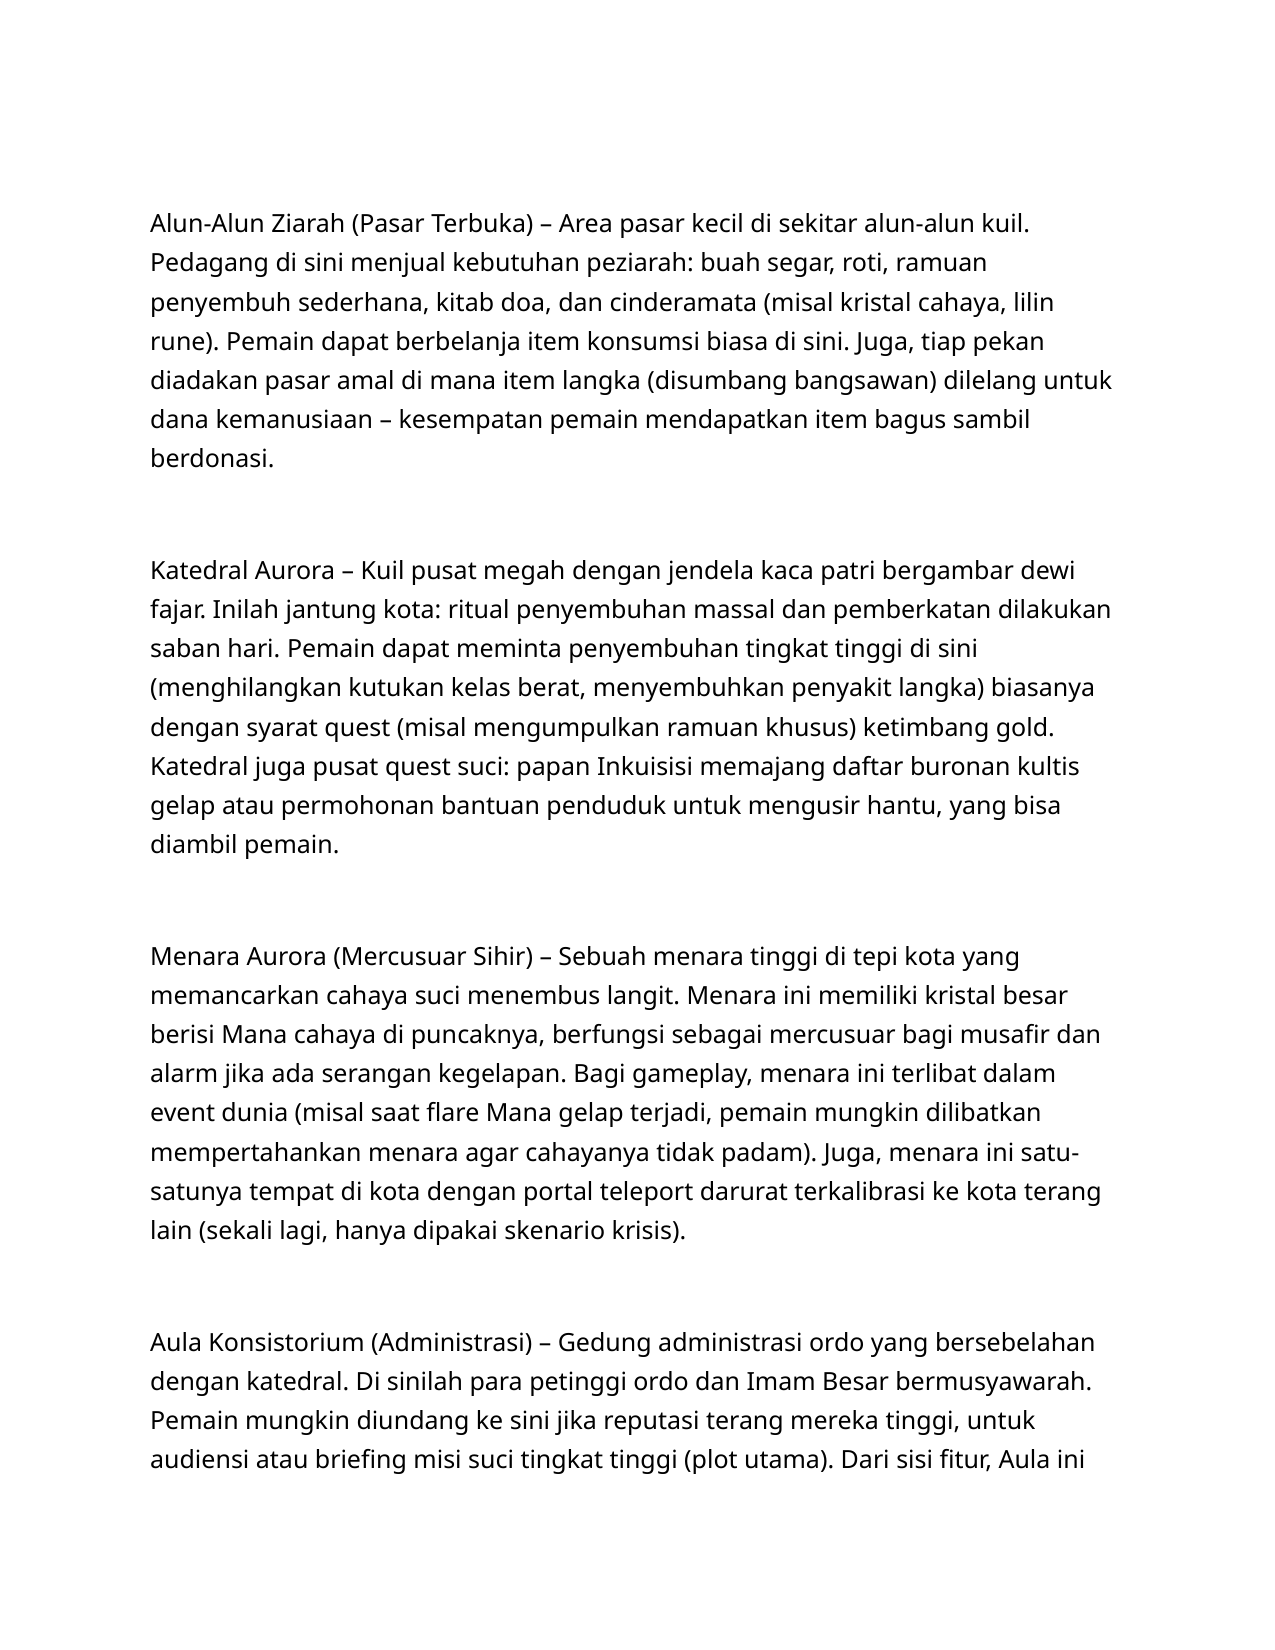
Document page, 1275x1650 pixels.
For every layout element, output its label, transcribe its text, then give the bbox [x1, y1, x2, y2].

text Alun-Alun Ziarah (Pasar Terbuka) – Area pasar kecil di sekitar alun-alun kuil. Pedagang di sini menjual kebutuhan peziarah: buah segar, roti, ramuan penyembuh sederhana, kitab doa, dan cinderamata (misal kristal cahaya, lilin rune). Pemain dapat berbelanja item konsumsi biasa di sini. Juga, tiap pekan diadakan pasar amal di mana item langka (disumbang bangsawan) dilelang untuk dana kemanusiaan – kesempatan pemain mendapatkan item bagus sambil berdonasi. [150, 206, 1125, 475]
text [150, 1324, 1125, 1476]
text Menara Aurora (Mercusuar Sihir) – Sebuah menara tinggi di tepi kota yang memancarkan cahaya suci menembus langit. Menara ini memiliki kristal besar berisi Mana cahaya di puncaknya, berfungsi sebagai mercusuar bagi musafir dan alarm jika ada serangan kegelapan. Bagi gameplay, menara ini terlibat dalam event dunia (misal saat flare Mana gelap terjadi, pemain mungkin dilibatkan mempertahankan menara agar cahayanya tidak padam). Juga, menara ini satu-satunya tempat di kota dengan portal teleport darurat terkalibrasi ke kota terang lain (sekali lagi, hanya dipakai skenario krisis). [150, 938, 1125, 1247]
text Katedral Aurora – Kuil pusat megah dengan jendela kaca patri bergambar dewi fajar. Inilah jantung kota: ritual penyembuhan massal dan pemberkatan dilakukan saban hari. Pemain dapat meminta penyembuhan tingkat tinggi di sini (menghilangkan kutukan kelas berat, menyembuhkan penyakit langka) biasanya dengan syarat quest (misal mengumpulkan ramuan khusus) ketimbang gold. Katedral juga pusat quest suci: papan Inkuisisi memajang daftar buronan kultis gelap atau permohonan bantuan penduduk untuk mengusir hantu, yang bisa diambil pemain. [150, 552, 1125, 861]
